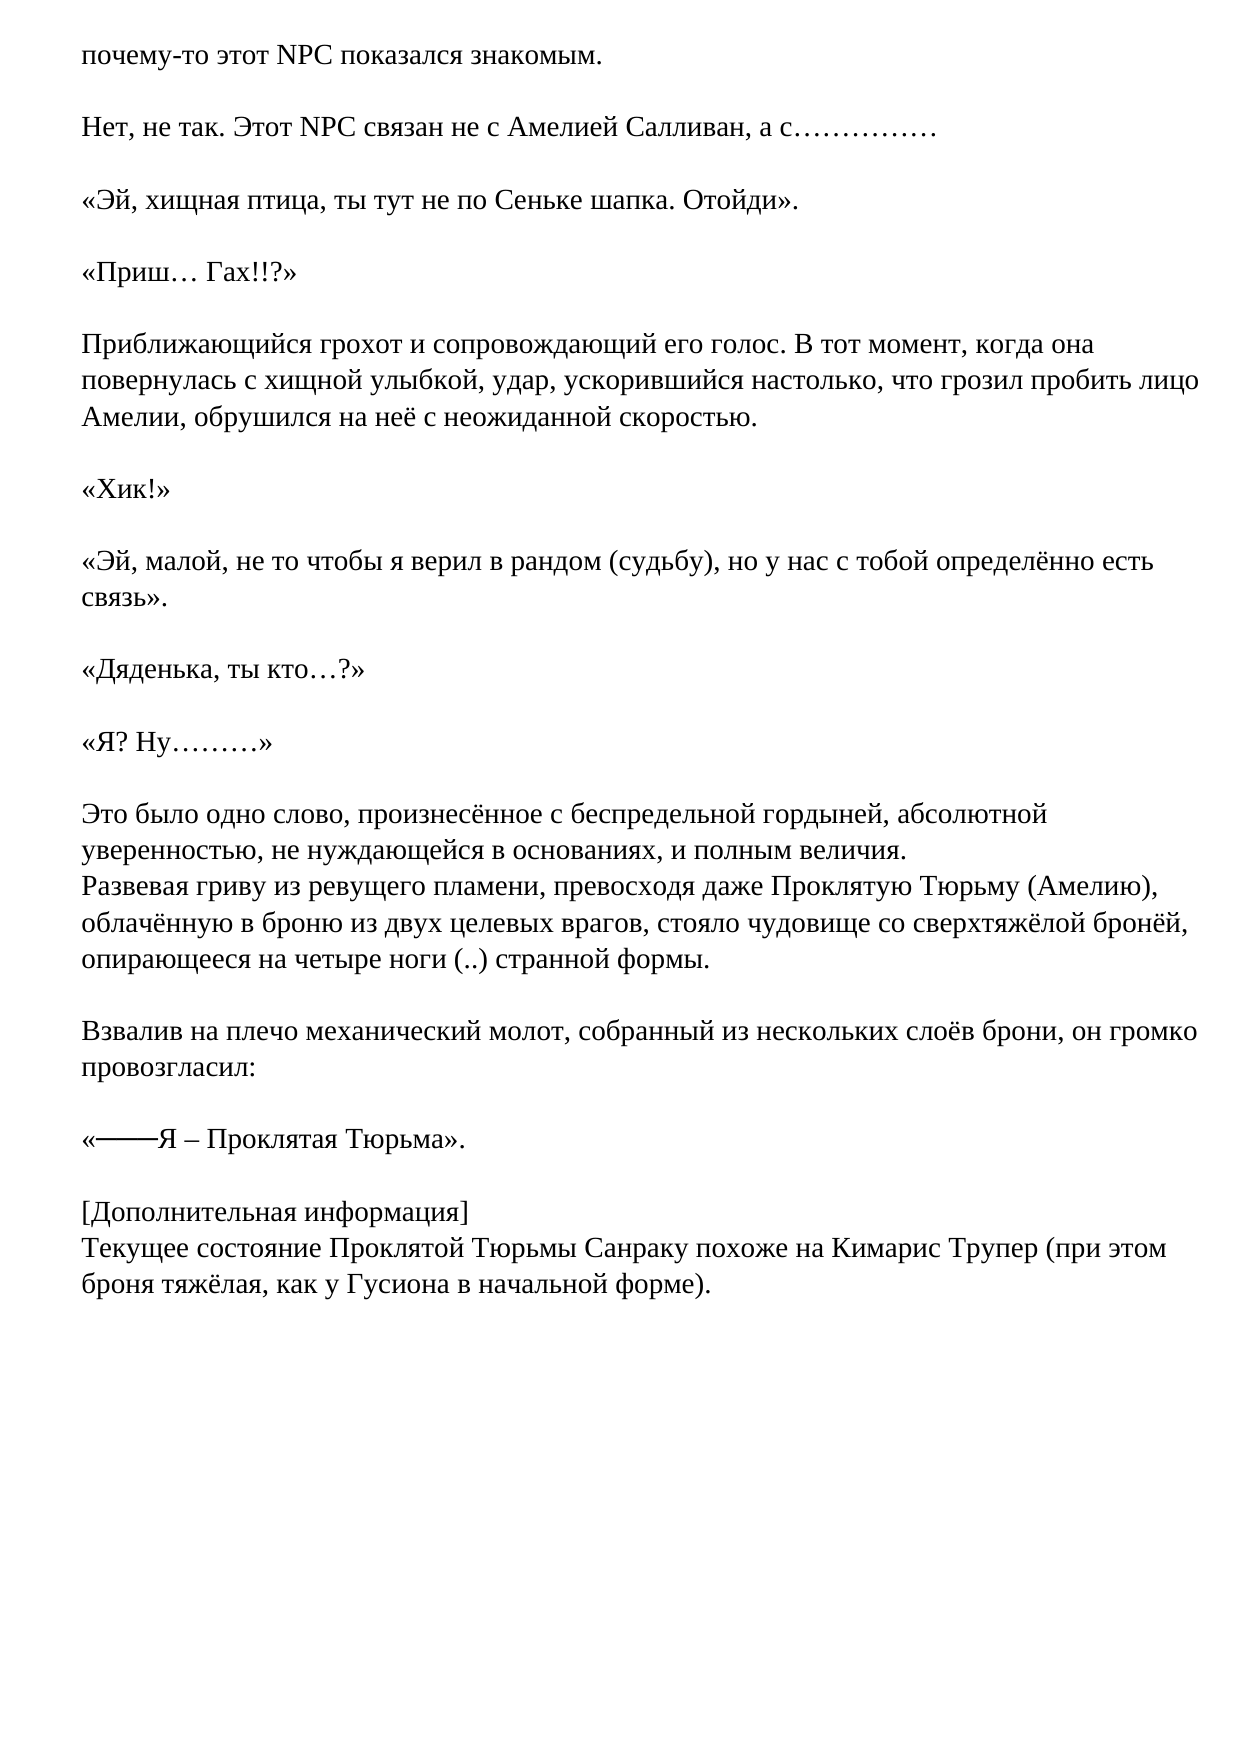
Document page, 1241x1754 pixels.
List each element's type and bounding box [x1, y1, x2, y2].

text [81, 37, 1215, 1372]
